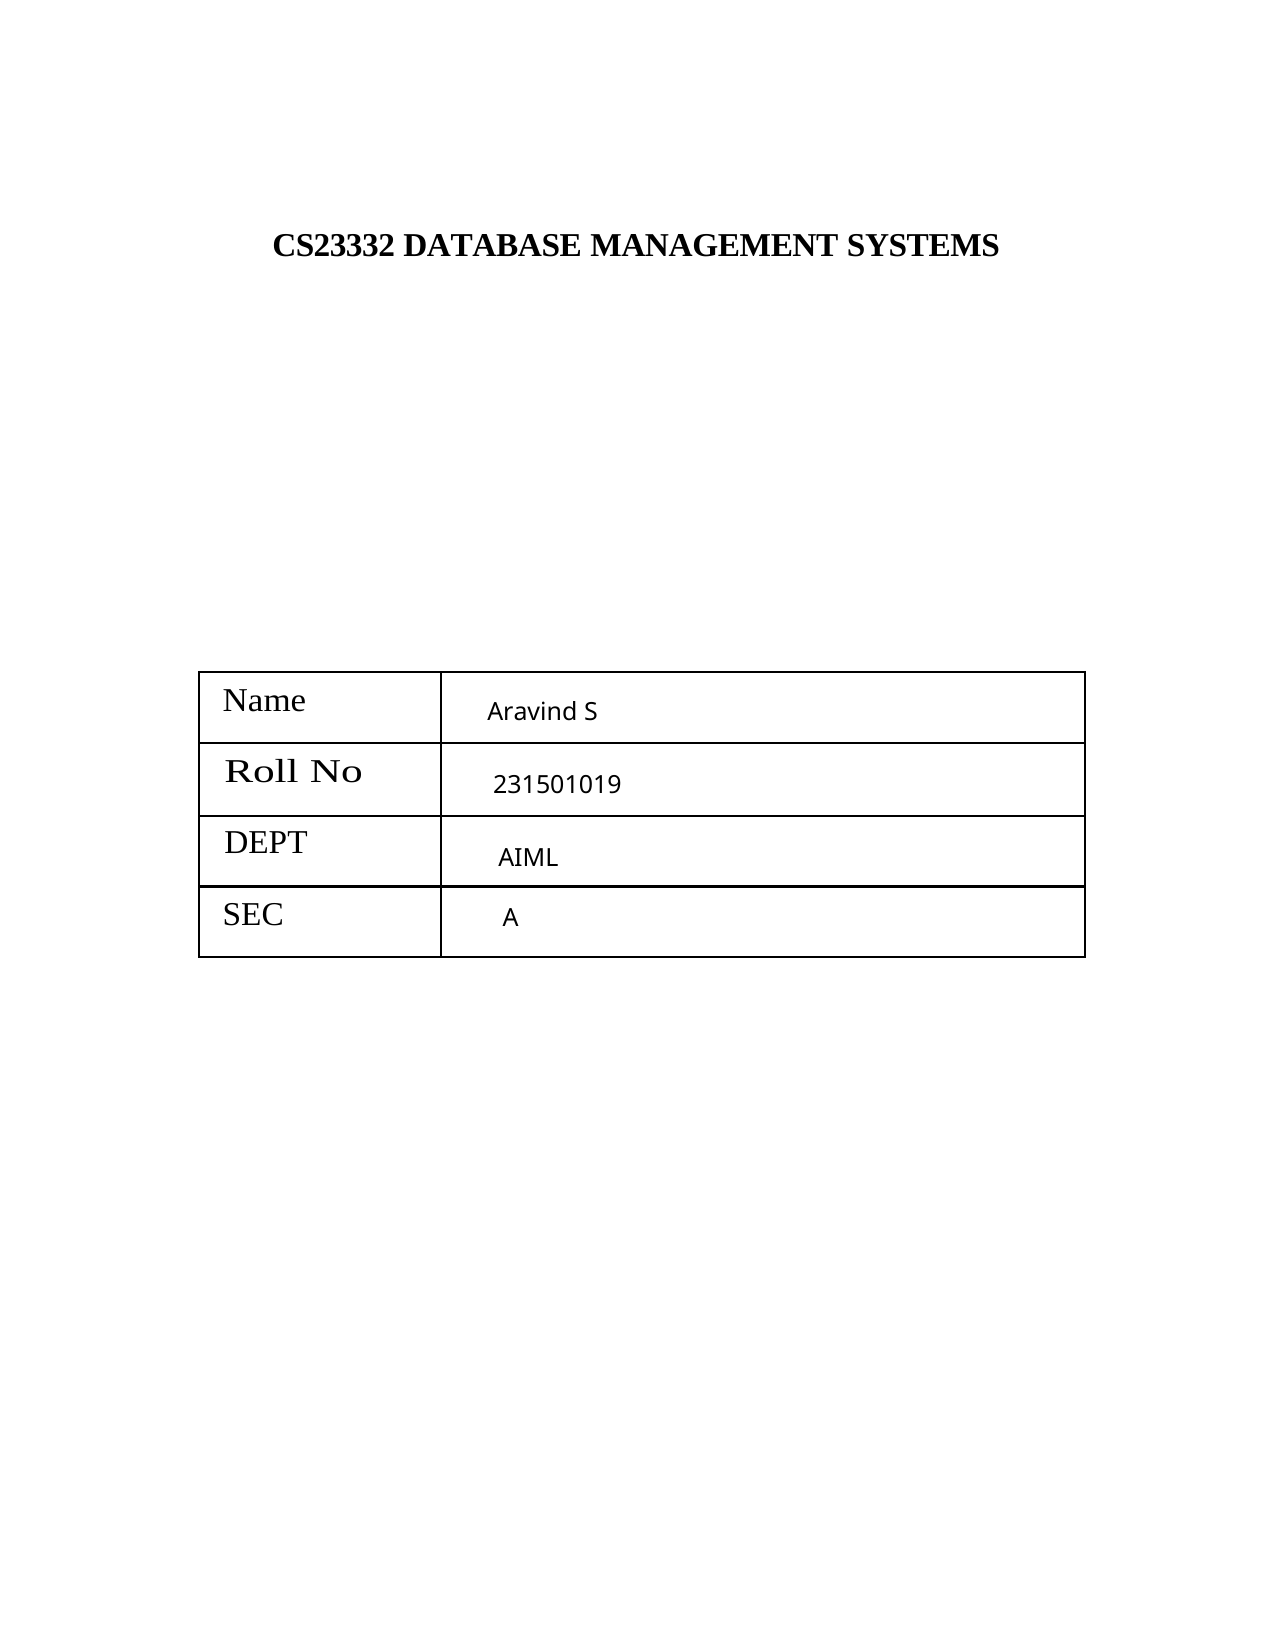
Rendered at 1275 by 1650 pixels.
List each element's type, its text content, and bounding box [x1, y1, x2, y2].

table_cell A [442, 888, 1084, 956]
table_cell 231501019 [442, 744, 1084, 814]
table_cell SEC [200, 888, 440, 956]
table_header Name [200, 673, 440, 742]
table_cell Roll No [200, 744, 440, 814]
table_cell AIML [442, 817, 1084, 885]
table_header Aravind S [442, 673, 1084, 742]
table_cell DEPT [200, 817, 440, 885]
text CS23332 DATABASE MANAGEMENT SYSTEMS [272, 225, 1275, 264]
